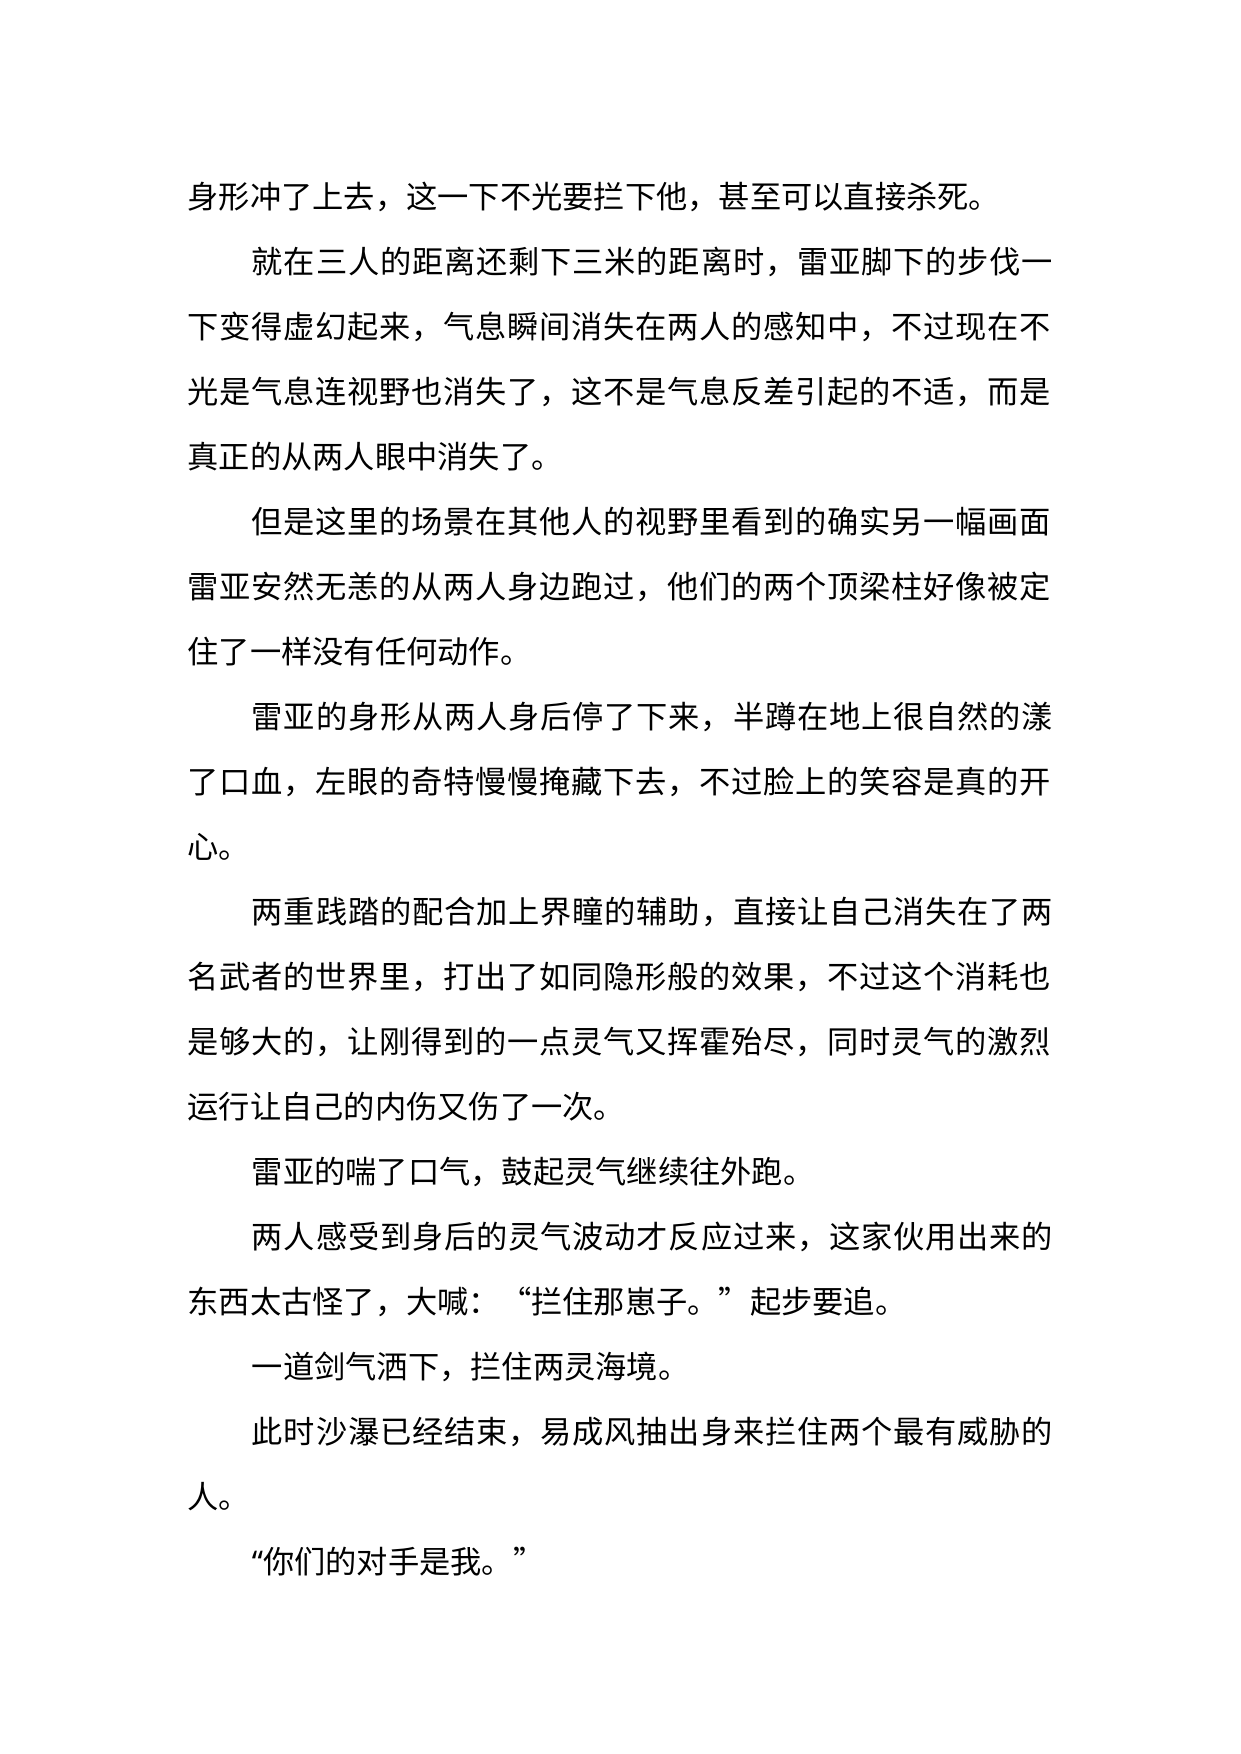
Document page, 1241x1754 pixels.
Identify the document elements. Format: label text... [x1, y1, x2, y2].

text 一道剑气洒下，拦住两灵海境。 [187, 1332, 1053, 1397]
text 就在三人的距离还剩下三米的距离时，雷亚脚下的步伐一下变得虚幻起来，气息瞬间消失在两人的感知中，不过现在不光是气息连视野也消失了，这不是气息反差引起的不适，而是真正的从两人眼中消失了。 [187, 227, 1053, 487]
text 但是这里的场景在其他人的视野里看到的确实另一幅画面，雷亚安然无恙的从两人身边跑过，他们的两个顶梁柱好像被定住了一样没有任何动作。 [187, 487, 1053, 682]
text 两人感受到身后的灵气波动才反应过来，这家伙用出来的东西太古怪了，大喊：“拦住那崽子。”起步要追。 [187, 1202, 1053, 1332]
text 雷亚的喘了口气，鼓起灵气继续往外跑。 [187, 1137, 1053, 1202]
text 此时沙瀑已经结束，易成风抽出身来拦住两个最有威胁的人。 [187, 1397, 1053, 1527]
text 两重践踏的配合加上界瞳的辅助，直接让自己消失在了两名武者的世界里，打出了如同隐形般的效果，不过这个消耗也是够大的，让刚得到的一点灵气又挥霍殆尽，同时灵气的激烈运行让自己的内伤又伤了一次。 [187, 877, 1053, 1137]
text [187, 162, 1053, 227]
text 雷亚的身形从两人身后停了下来，半蹲在地上很自然的漾了口血，左眼的奇特慢慢掩藏下去，不过脸上的笑容是真的开心。 [187, 682, 1053, 877]
text “你们的对手是我。” [187, 1527, 1053, 1592]
